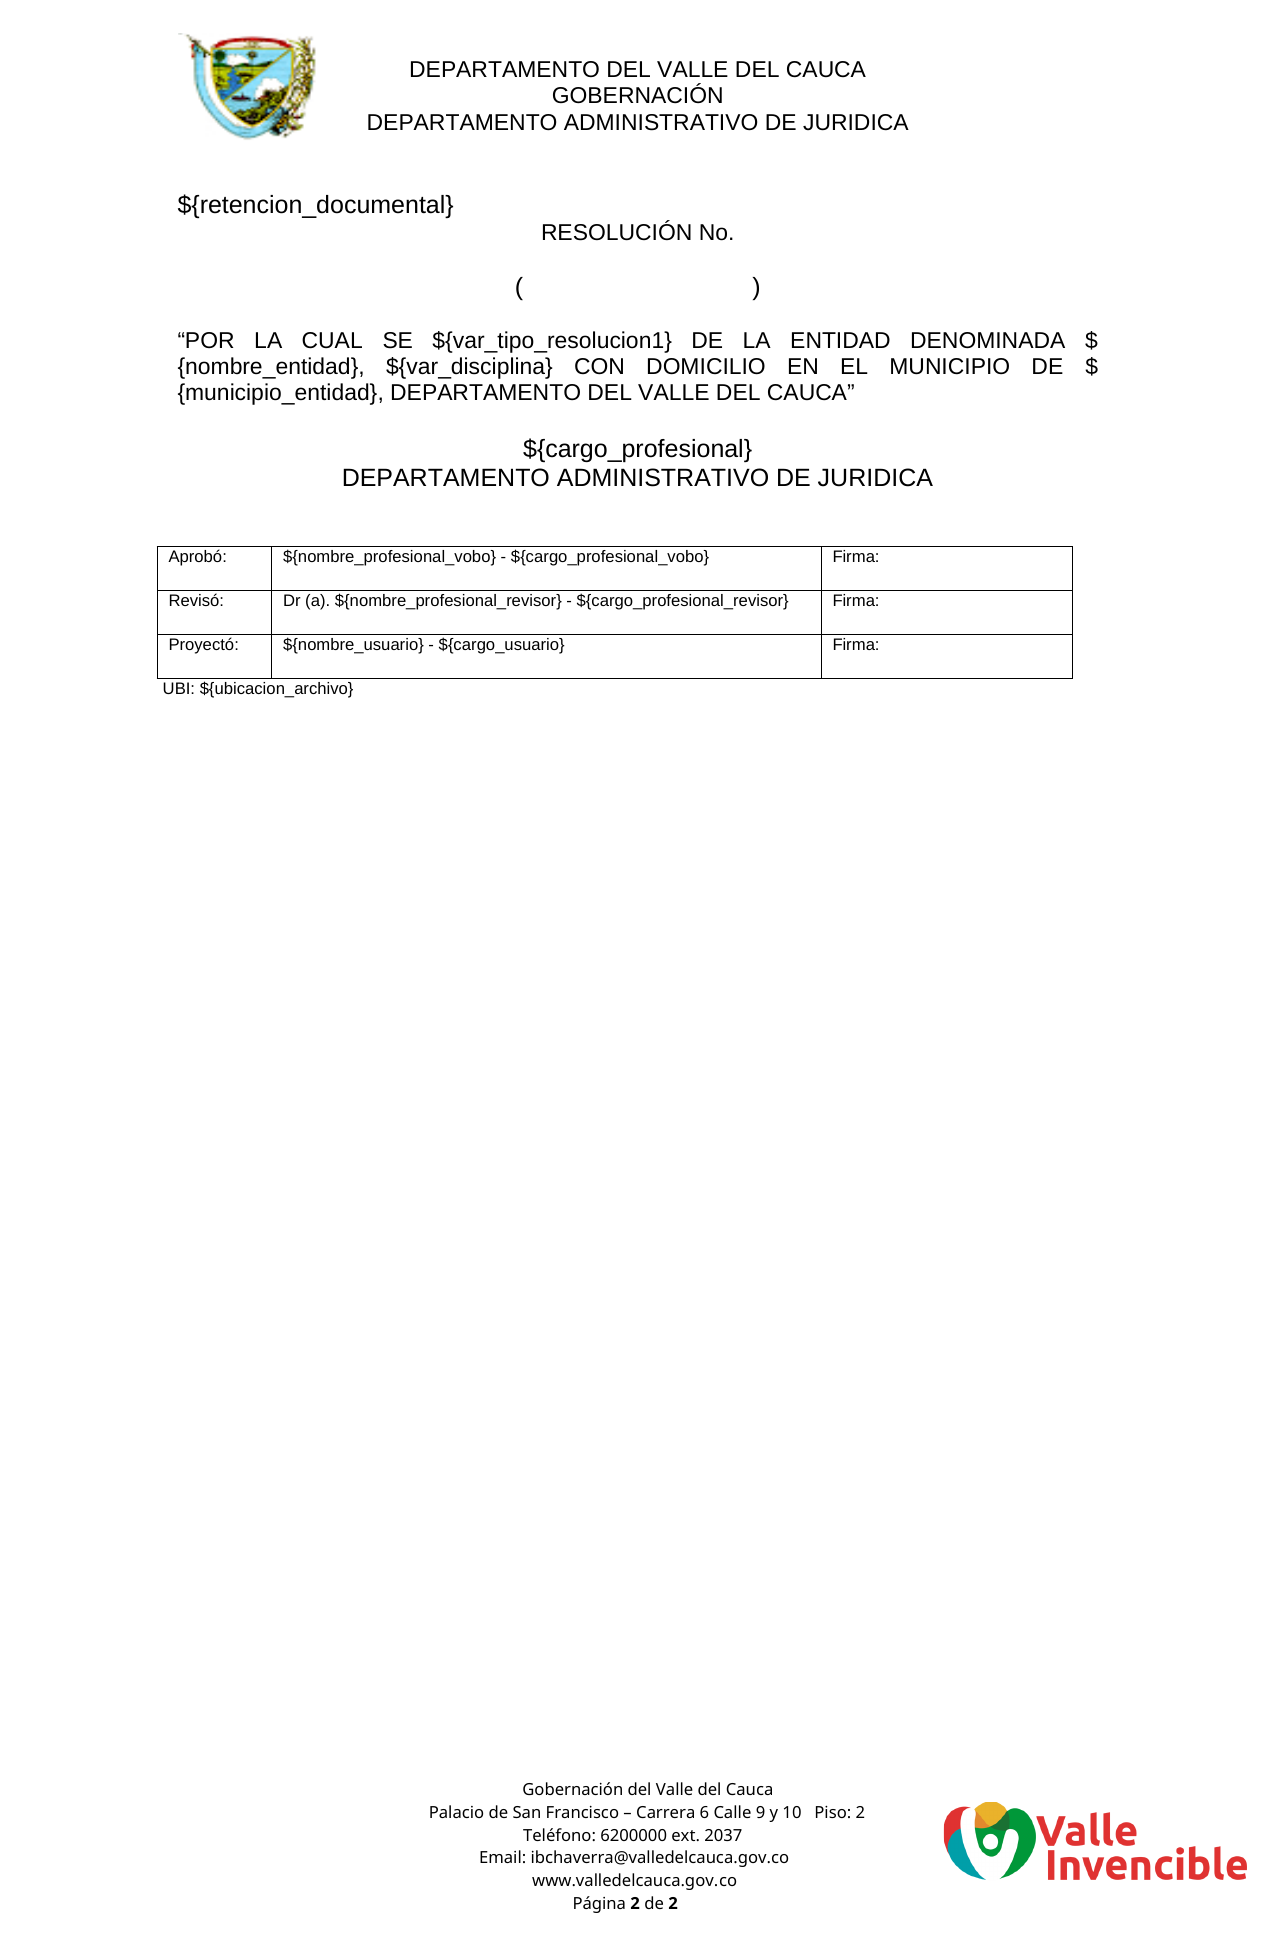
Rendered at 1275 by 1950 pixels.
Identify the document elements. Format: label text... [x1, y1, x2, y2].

text UBI: ${ubicacion_archivo} [162, 578, 1098, 698]
table_cell Firma: [822, 591, 1072, 634]
table_cell Revisó: [158, 591, 271, 634]
picture [943, 1802, 1247, 1881]
table_header Firma: [822, 547, 1072, 589]
text DEPARTAMENTO ADMINISTRATIVO DE JURIDICA [177, 463, 1098, 492]
table_header Aprobó: [158, 547, 271, 589]
table_cell Dr (a). ${nombre_profesional_revisor} - ${cargo_profesional_revisor} [272, 591, 821, 634]
table_cell Proyectó: [158, 635, 271, 678]
text ${cargo_profesional} [177, 434, 1098, 463]
table_cell Firma: [822, 635, 1072, 678]
table_cell ${nombre_usuario} - ${cargo_usuario} [272, 635, 821, 678]
table_header ${nombre_profesional_vobo} - ${cargo_profesional_vobo} [272, 547, 821, 589]
